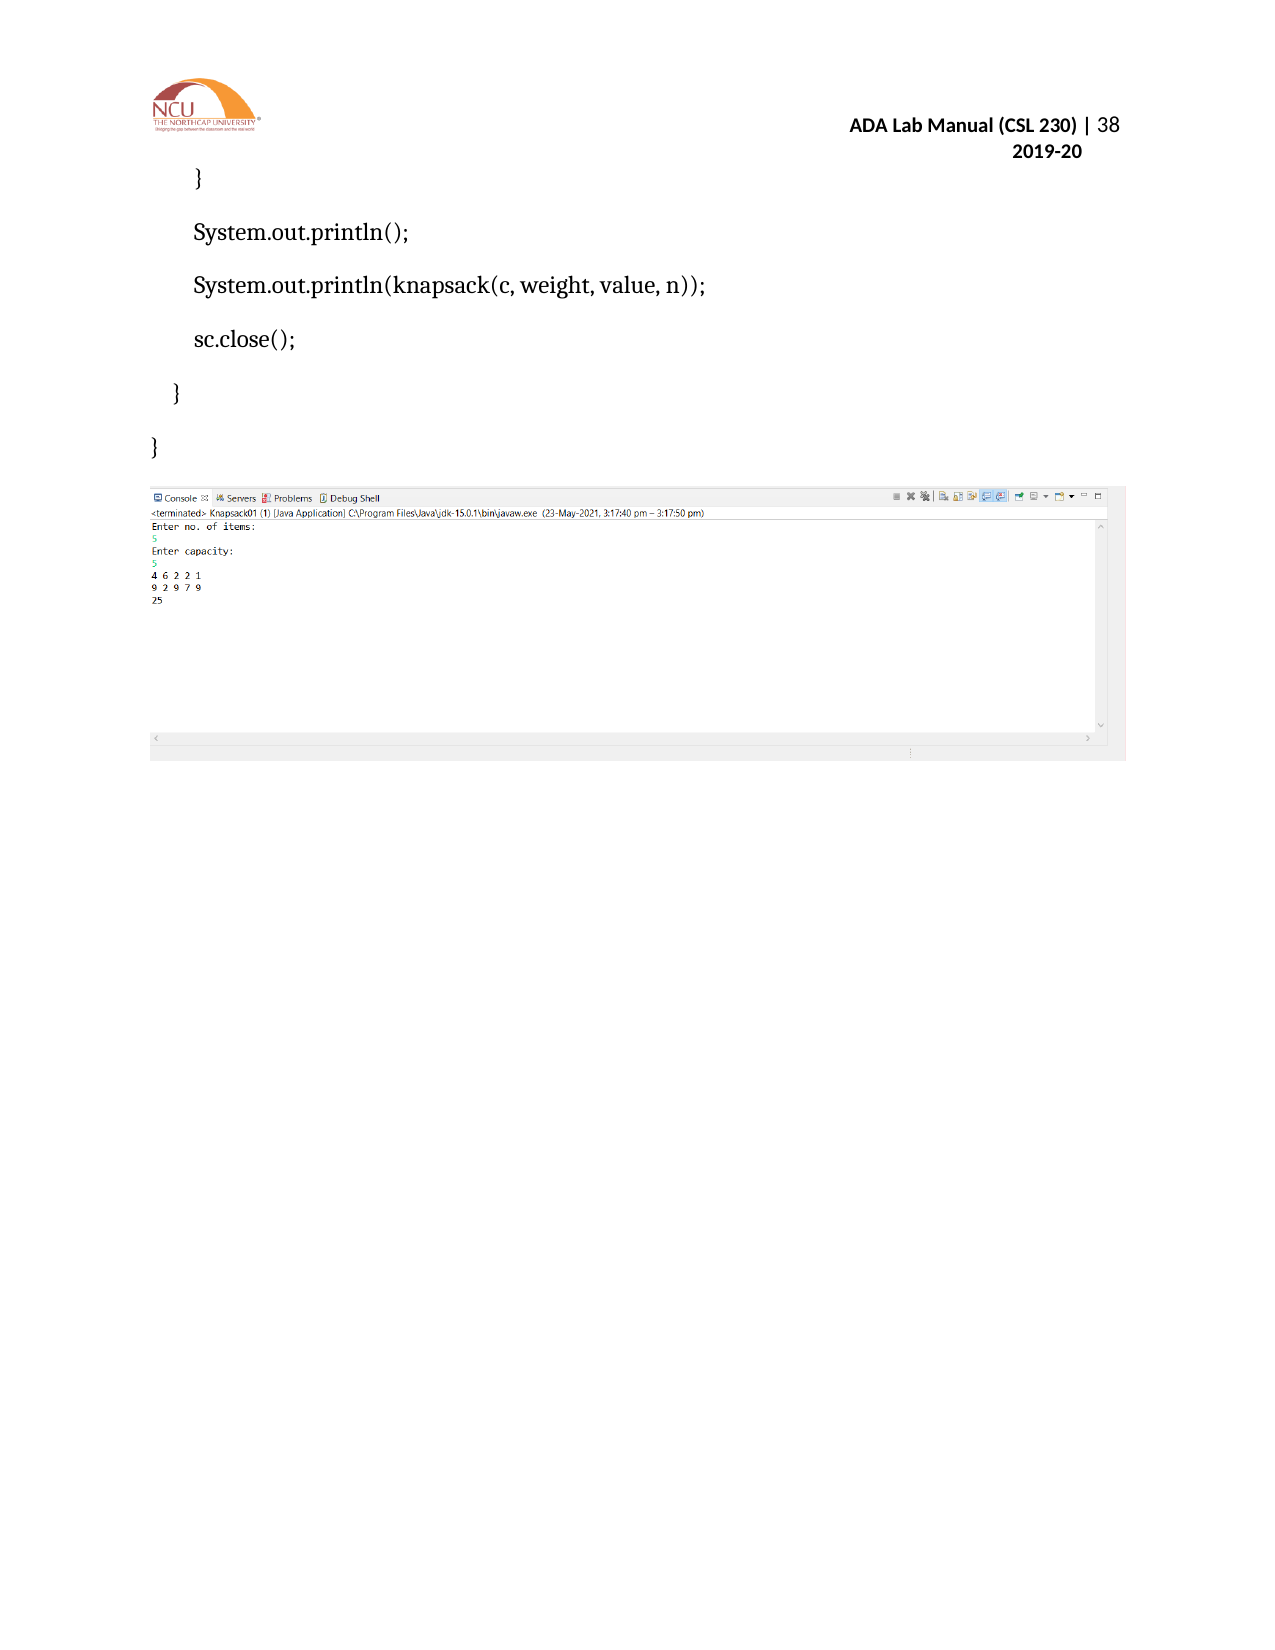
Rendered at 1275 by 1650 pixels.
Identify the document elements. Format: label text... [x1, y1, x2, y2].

text System.out.println(); [150, 217, 1125, 246]
picture [150, 486, 1125, 761]
text } [150, 164, 1125, 192]
picture [150, 75, 262, 133]
text } [150, 433, 1125, 462]
text sc.close(); [150, 325, 1125, 354]
text } [150, 379, 1125, 408]
text System.out.println(knapsack(c, weight, value, n)); [150, 271, 1125, 300]
